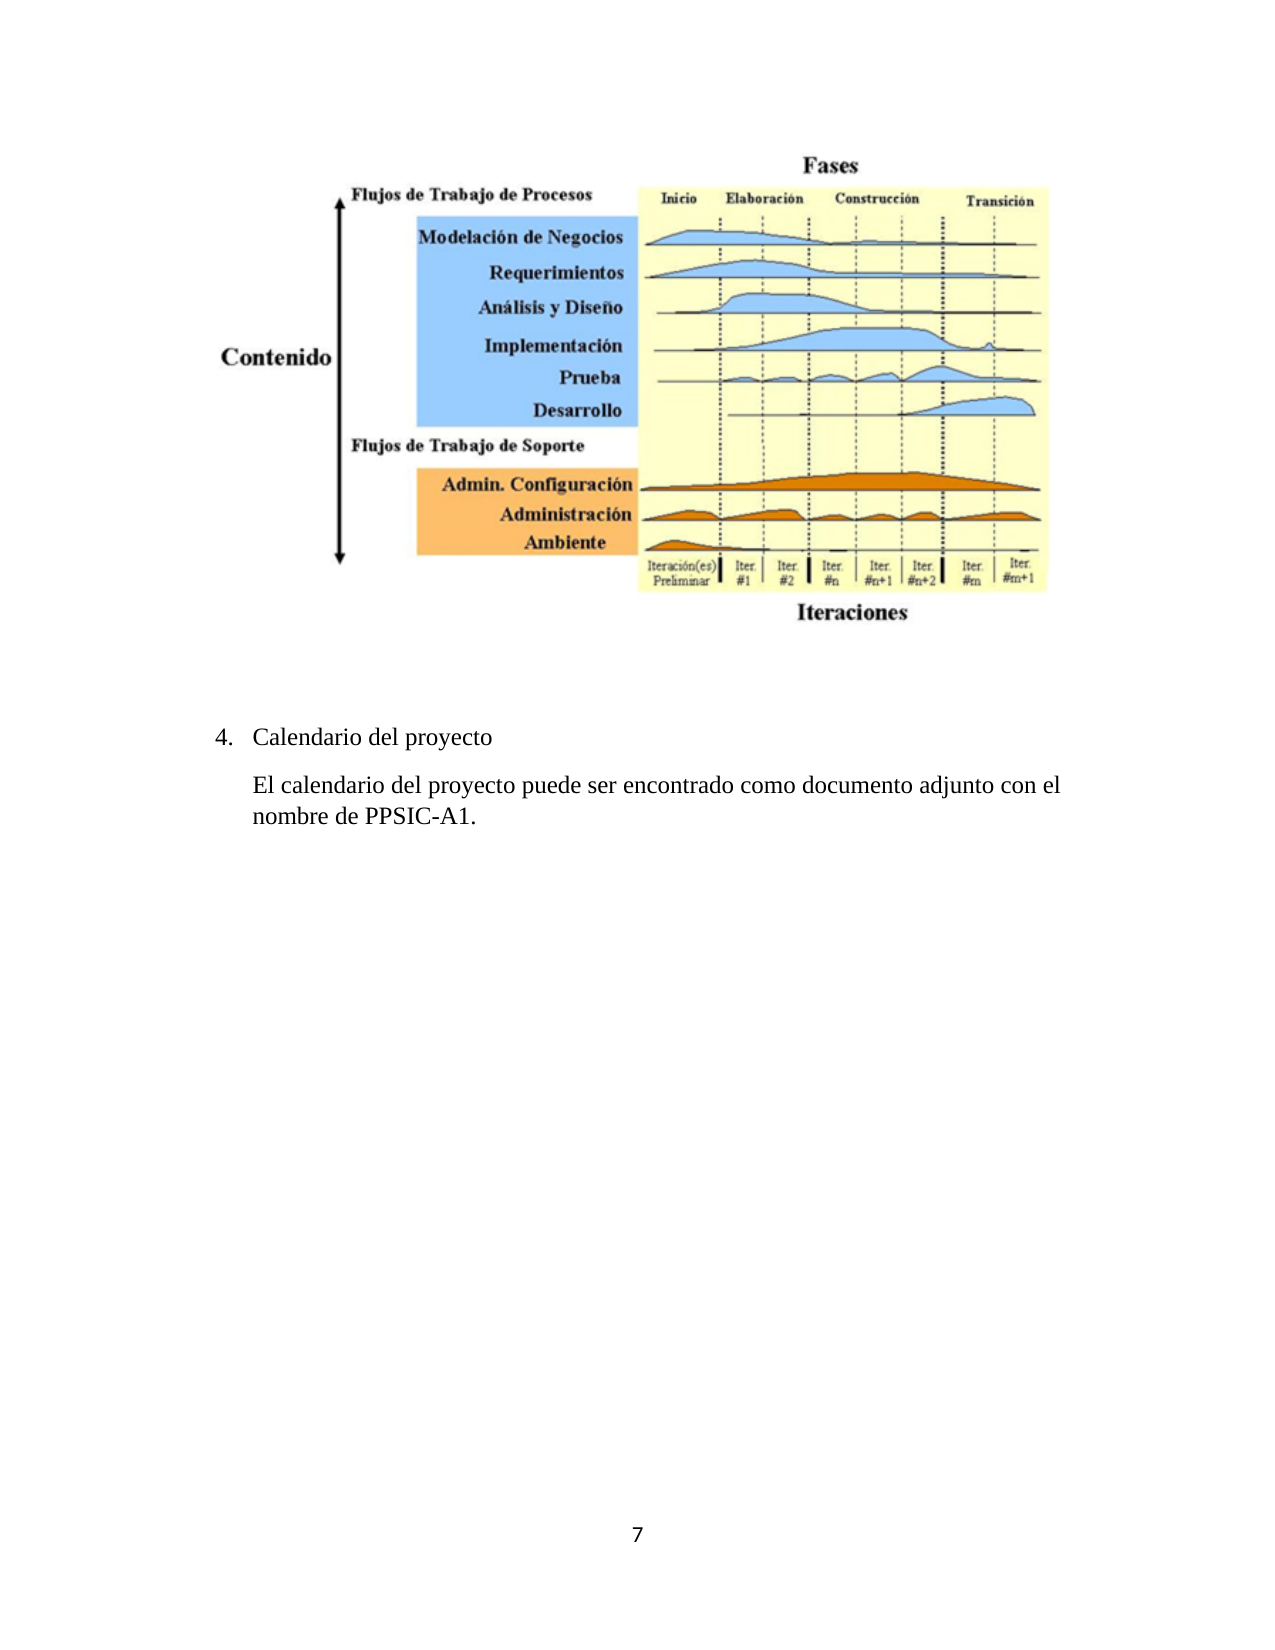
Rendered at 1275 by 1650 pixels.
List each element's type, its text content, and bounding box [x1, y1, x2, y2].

picture [206, 147, 1069, 627]
text El calendario del proyecto puede ser encontrado como documento adjunto con el nombre de PPSIC-A1. [252, 770, 1098, 829]
list Calendario del proyecto [215, 722, 1098, 751]
